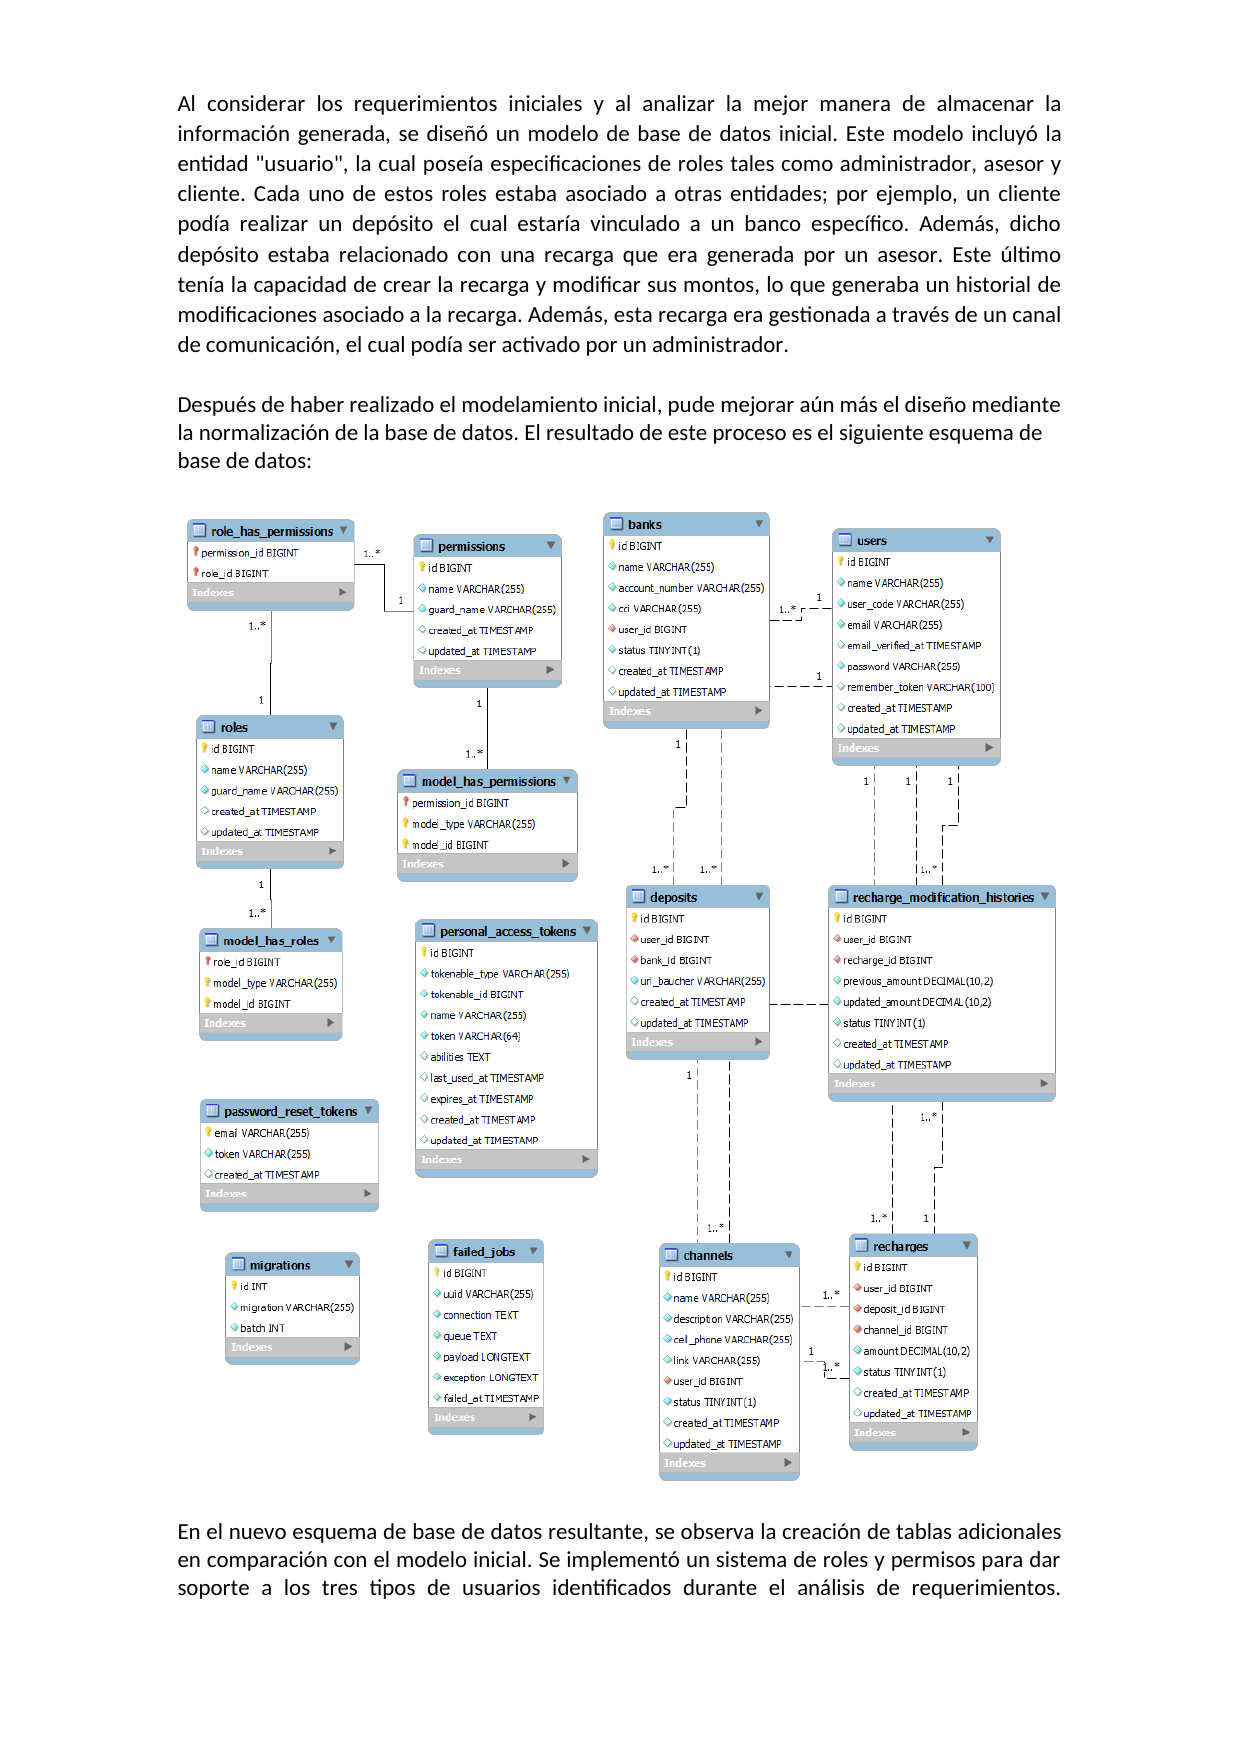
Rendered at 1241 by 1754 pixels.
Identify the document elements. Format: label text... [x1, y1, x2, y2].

text Al considerar los requerimientos iniciales y al analizar la mejor manera de almacenar la información generada, se diseñó un modelo de base de datos inicial. Este modelo incluyó la entidad "usuario", la cual poseía especificaciones de roles tales como administrador, asesor y cliente. Cada uno de estos roles estaba asociado a otras entidades; por ejemplo, un cliente podía realizar un depósito el cual estaría vinculado a un banco específico. Además, dicho depósito estaba relacionado con una recarga que era generada por un asesor. Este último tenía la capacidad de crear la recarga y modificar sus montos, lo que generaba un historial de modificaciones asociado a la recarga. Además, esta recarga era gestionada a través de un canal de comunicación, el cual podía ser activado por un administrador. [177, 89, 1063, 358]
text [177, 1517, 1063, 1601]
picture [177, 502, 1063, 1489]
text Después de haber realizado el modelamiento inicial, pude mejorar aún más el diseño mediante la normalización de la base de datos. El resultado de este proceso es el siguiente esquema de base de datos: [177, 390, 1063, 474]
